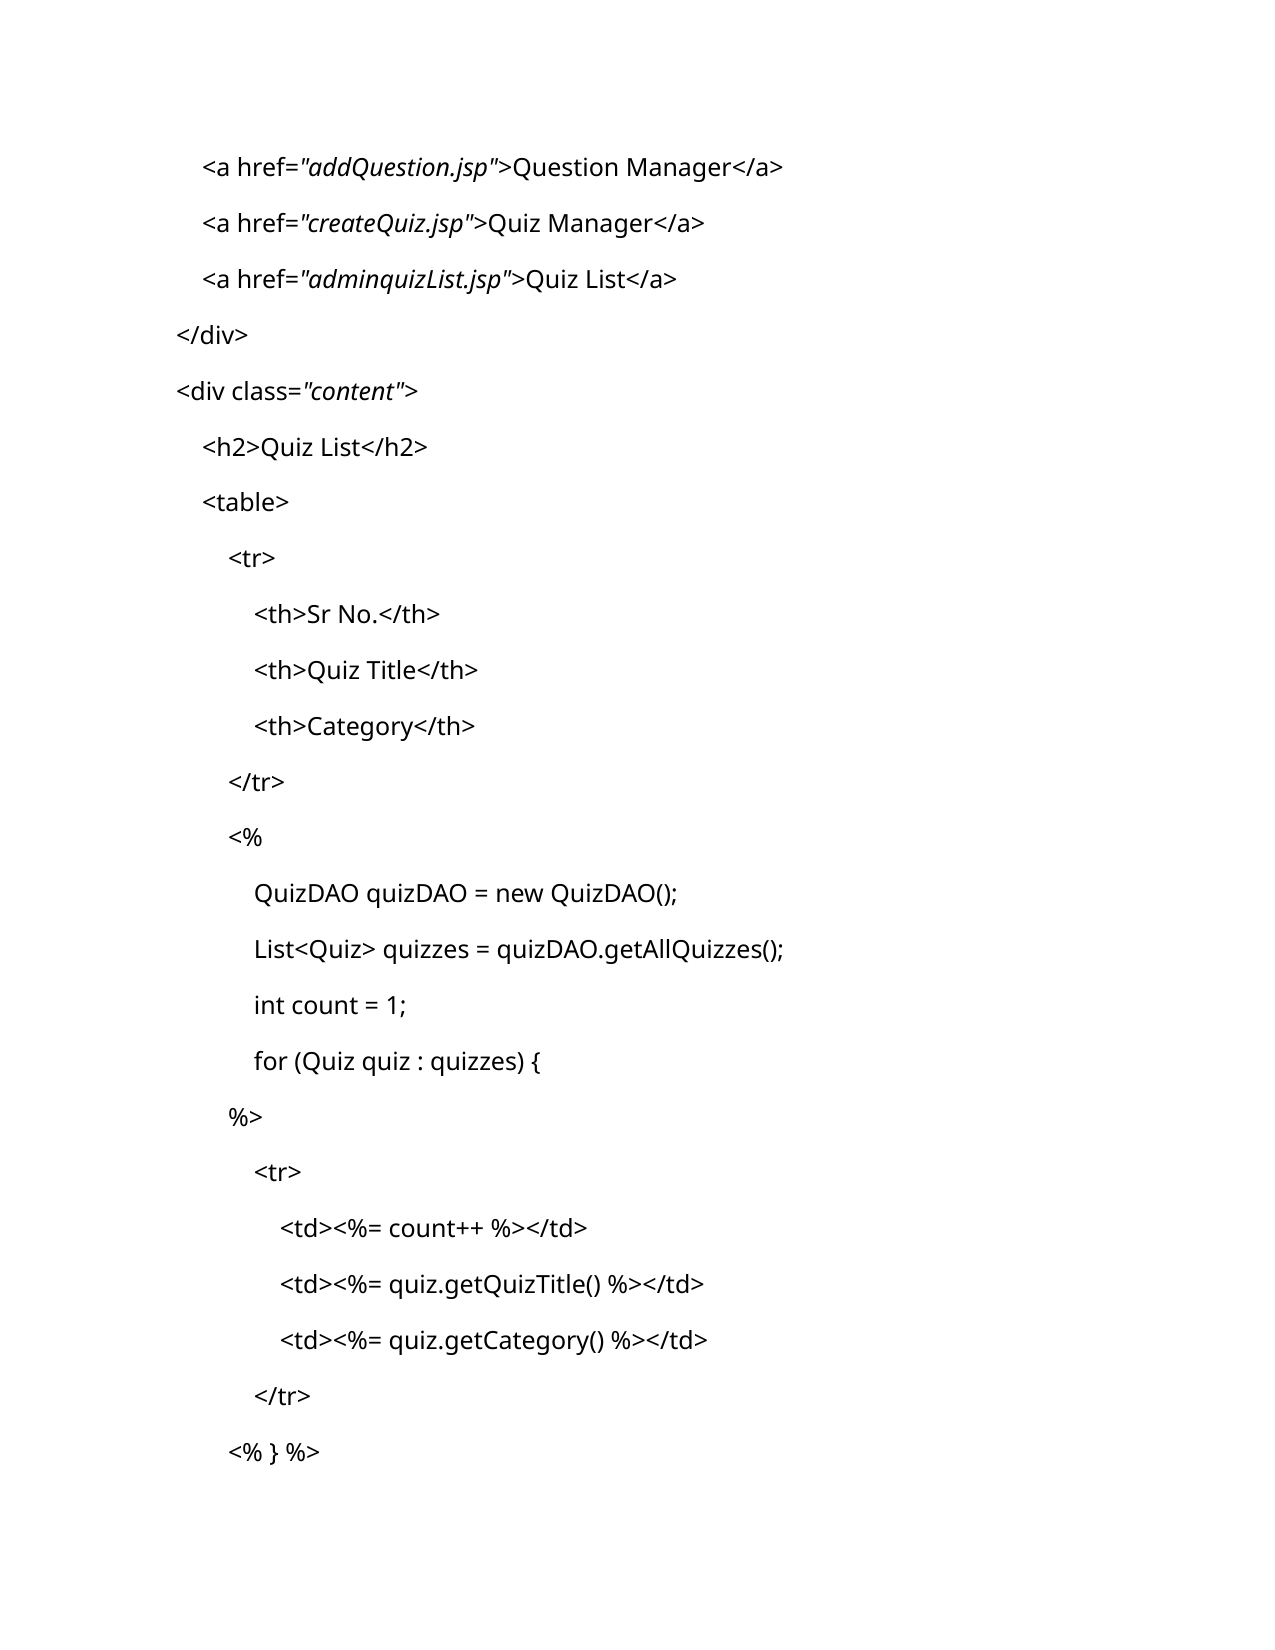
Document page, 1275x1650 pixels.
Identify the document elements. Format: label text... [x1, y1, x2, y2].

text QuizDAO quizDAO = new QuizDAO(); [150, 876, 1125, 910]
text </div> [150, 317, 1125, 352]
text for (Quiz quiz : quizzes) { [150, 1043, 1125, 1077]
text <tr> [150, 1155, 1125, 1189]
text <h2>Quiz List</h2> [150, 429, 1125, 463]
text <% [150, 820, 1125, 854]
text <a href="addQuestion.jsp">Question Manager</a> [150, 150, 1125, 184]
text <div class="content"> [150, 373, 1125, 407]
text List<Quiz> quizzes = quizDAO.getAllQuizzes(); [150, 932, 1125, 966]
text <a href="createQuiz.jsp">Quiz Manager</a> [150, 206, 1125, 240]
text <th>Sr No.</th> [150, 597, 1125, 631]
text <th>Category</th> [150, 708, 1125, 742]
text <td><%= quiz.getQuizTitle() %></td> [150, 1267, 1125, 1301]
text </tr> [150, 1378, 1125, 1412]
text <td><%= quiz.getCategory() %></td> [150, 1322, 1125, 1357]
text <td><%= count++ %></td> [150, 1211, 1125, 1245]
text <table> [150, 485, 1125, 519]
text int count = 1; [150, 987, 1125, 1022]
text <a href="adminquizList.jsp">Quiz List</a> [150, 262, 1125, 296]
text %> [150, 1099, 1125, 1133]
text <th>Quiz Title</th> [150, 652, 1125, 687]
text <% } %> [150, 1434, 1125, 1468]
text <tr> [150, 541, 1125, 575]
text </tr> [150, 764, 1125, 798]
